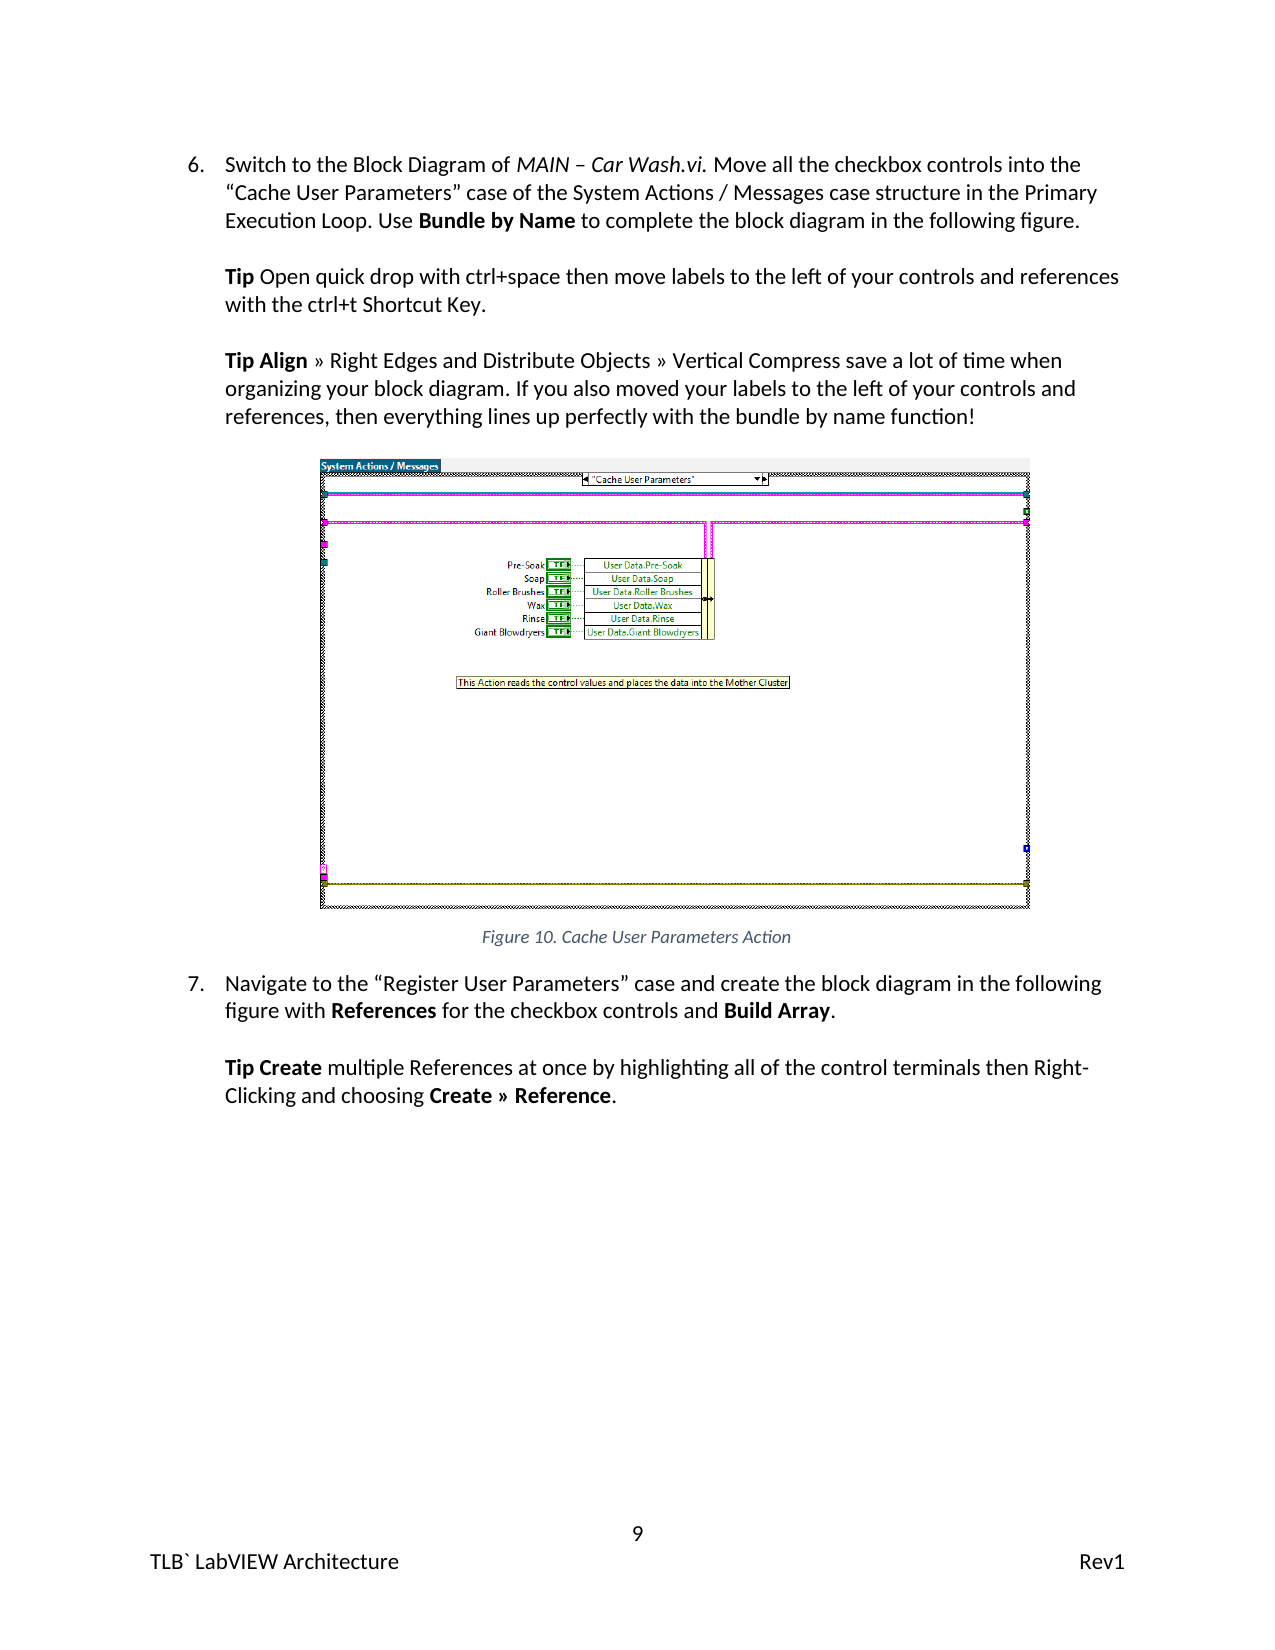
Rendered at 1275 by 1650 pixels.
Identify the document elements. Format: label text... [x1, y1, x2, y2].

text Figure 10. Cache User Parameters Action [150, 925, 1125, 948]
list Tip Open quick drop with ctrl+space then move labels to the left of your controls and references with the ctrl+t Shortcut Key. [225, 262, 1125, 318]
list Tip Create multiple References at once by highlighting all of the control terminals then Right-Clicking and choosing Create » Reference. [225, 1053, 1125, 1109]
list Switch to the Block Diagram of MAIN – Car Wash.vi. Move all the checkbox controls into the “Cache User Parameters” case of the System Actions / Messages case structure in the Primary Execution Loop. Use Bundle by Name to complete the block diagram in the following figure. [187, 150, 1125, 234]
list Tip Align » Right Edges and Distribute Objects » Vertical Compress save a lot of time when organizing your block diagram. If you also moved your labels to the left of your controls and references, then everything lines up perfectly with the bundle by name function! [225, 346, 1125, 458]
picture [320, 458, 1030, 909]
list Navigate to the “Register User Parameters” case and create the block diagram in the following figure with References for the checkbox controls and Build Array. [187, 969, 1125, 1025]
